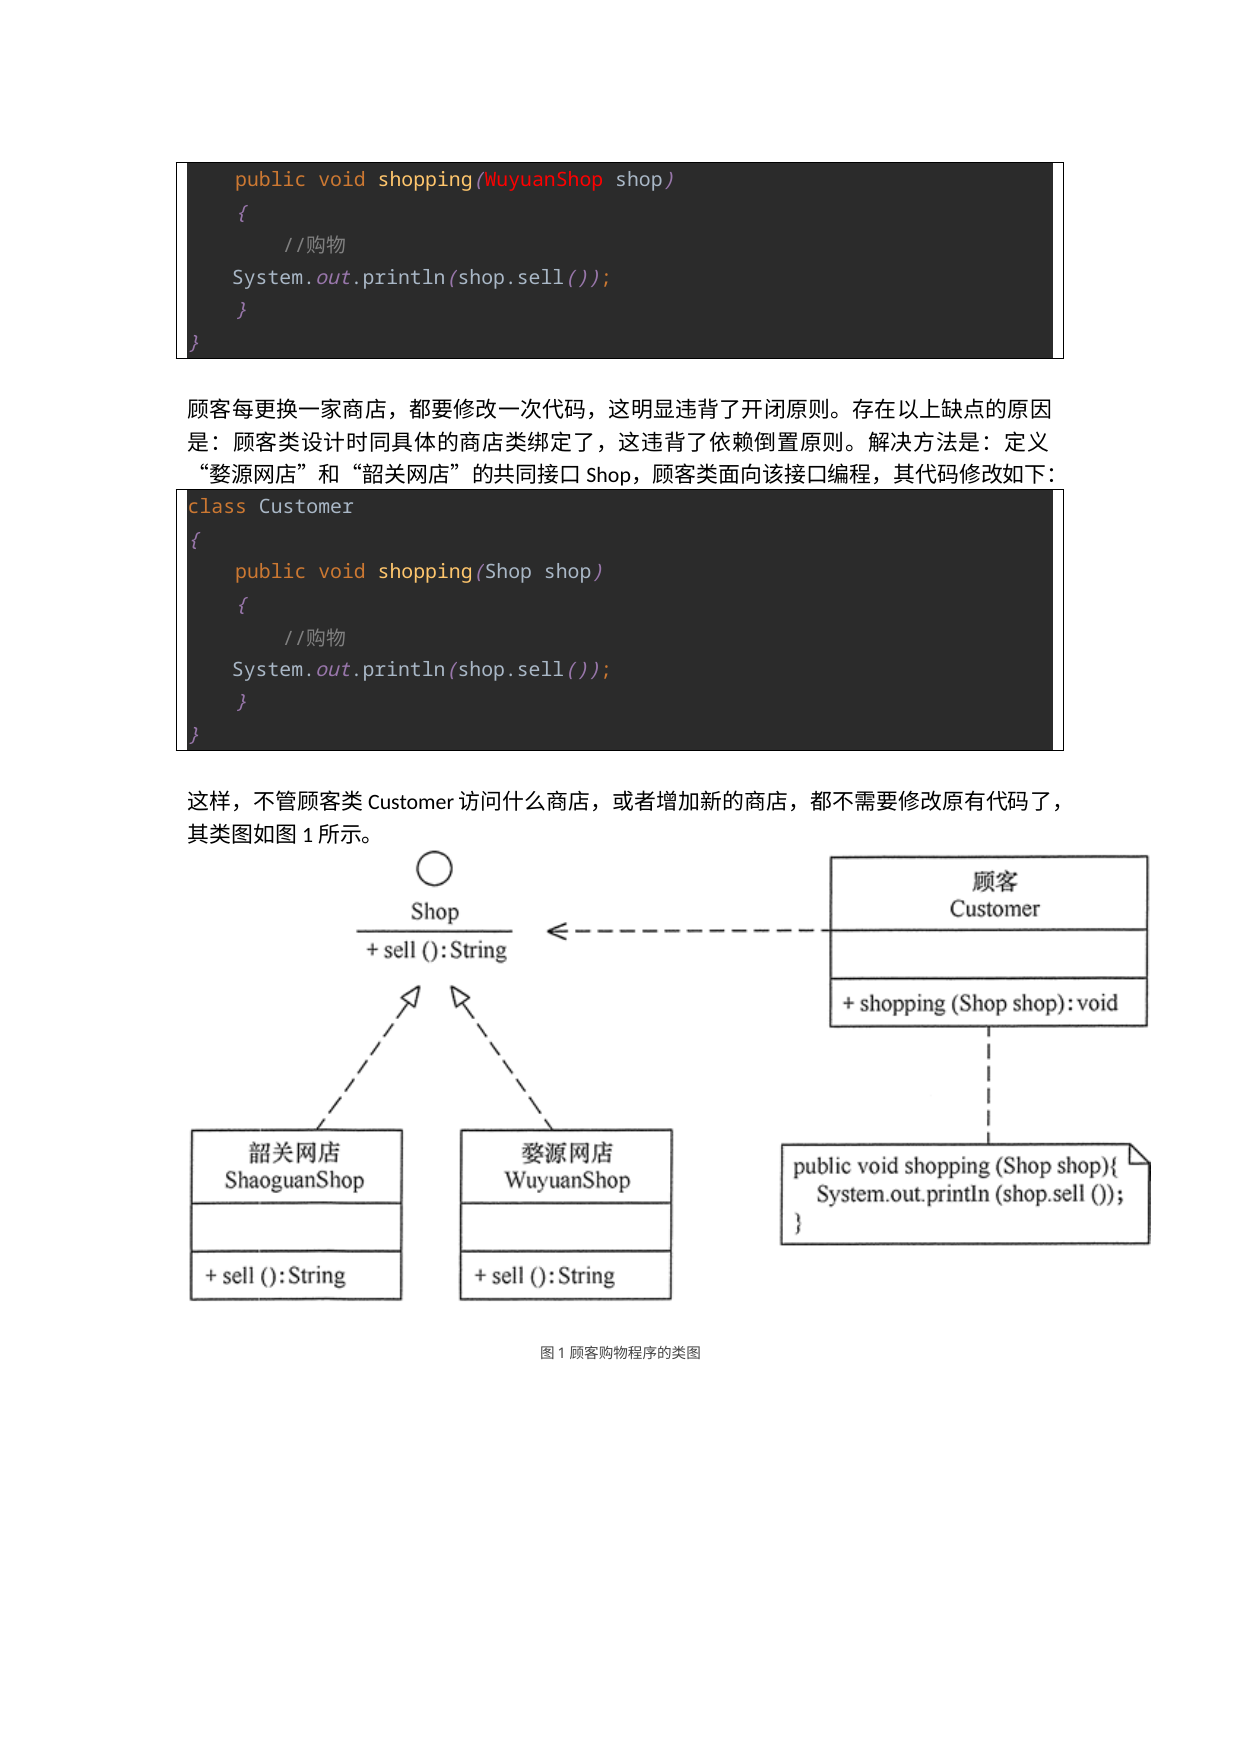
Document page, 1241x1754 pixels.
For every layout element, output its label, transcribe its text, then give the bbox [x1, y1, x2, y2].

picture [187, 848, 1151, 1304]
text 图1 顾客购物程序的类图 [187, 1336, 1053, 1369]
text 这样，不管顾客类Customer访问什么商店，或者增加新的商店，都不需要修改原有代码了，其类图如图 1 所示。 [187, 784, 1053, 848]
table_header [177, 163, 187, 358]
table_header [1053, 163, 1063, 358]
text 顾客每更换一家商店，都要修改一次代码，这明显违背了开闭原则。存在以上缺点的原因是：顾客类设计时同具体的商店类绑定了，这违背了依赖倒置原则。解决方法是：定义“婺源网店”和“韶关网店”的共同接口 Shop，顾客类面向该接口编程，其代码修改如下： [187, 392, 1053, 489]
